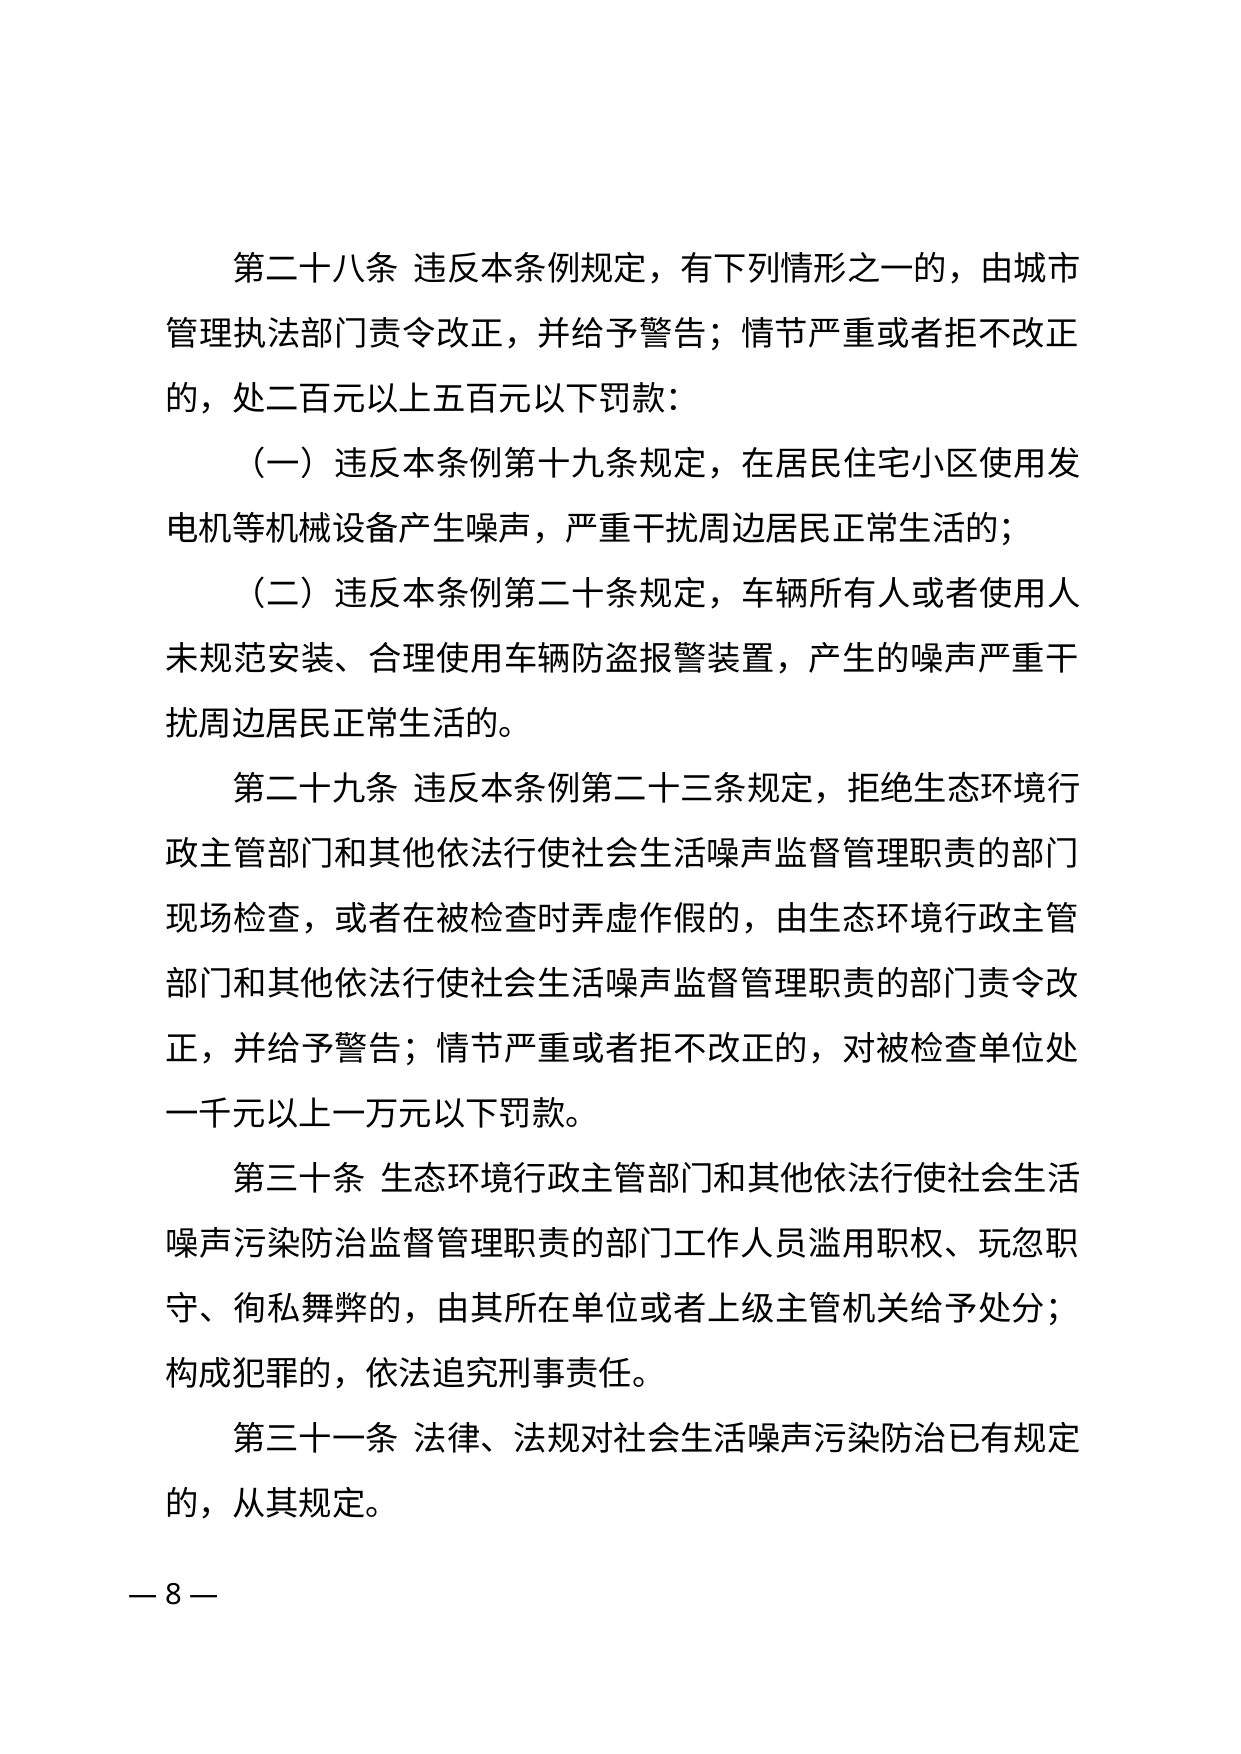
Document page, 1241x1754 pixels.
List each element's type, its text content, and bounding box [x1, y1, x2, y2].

text 第三十条 生态环境行政主管部门和其他依法行使社会生活噪声污染防治监督管理职责的部门工作人员滥用职权、玩忽职守、徇私舞弊的，由其所在单位或者上级主管机关给予处分；构成犯罪的，依法追究刑事责任。 [165, 1143, 1081, 1403]
text 第三十一条 法律、法规对社会生活噪声污染防治已有规定的，从其规定。 [165, 1403, 1081, 1533]
text （一）违反本条例第十九条规定，在居民住宅小区使用发电机等机械设备产生噪声，严重干扰周边居民正常生活的； [165, 428, 1081, 558]
text 第二十八条 违反本条例规定，有下列情形之一的，由城市管理执法部门责令改正，并给予警告；情节严重或者拒不改正的，处二百元以上五百元以下罚款： [165, 233, 1081, 428]
text 第二十九条 违反本条例第二十三条规定，拒绝生态环境行政主管部门和其他依法行使社会生活噪声监督管理职责的部门现场检查，或者在被检查时弄虚作假的，由生态环境行政主管部门和其他依法行使社会生活噪声监督管理职责的部门责令改正，并给予警告；情节严重或者拒不改正的，对被检查单位处一千元以上一万元以下罚款。 [165, 753, 1081, 1143]
text （二）违反本条例第二十条规定，车辆所有人或者使用人未规范安装、合理使用车辆防盗报警装置，产生的噪声严重干扰周边居民正常生活的。 [165, 558, 1081, 753]
